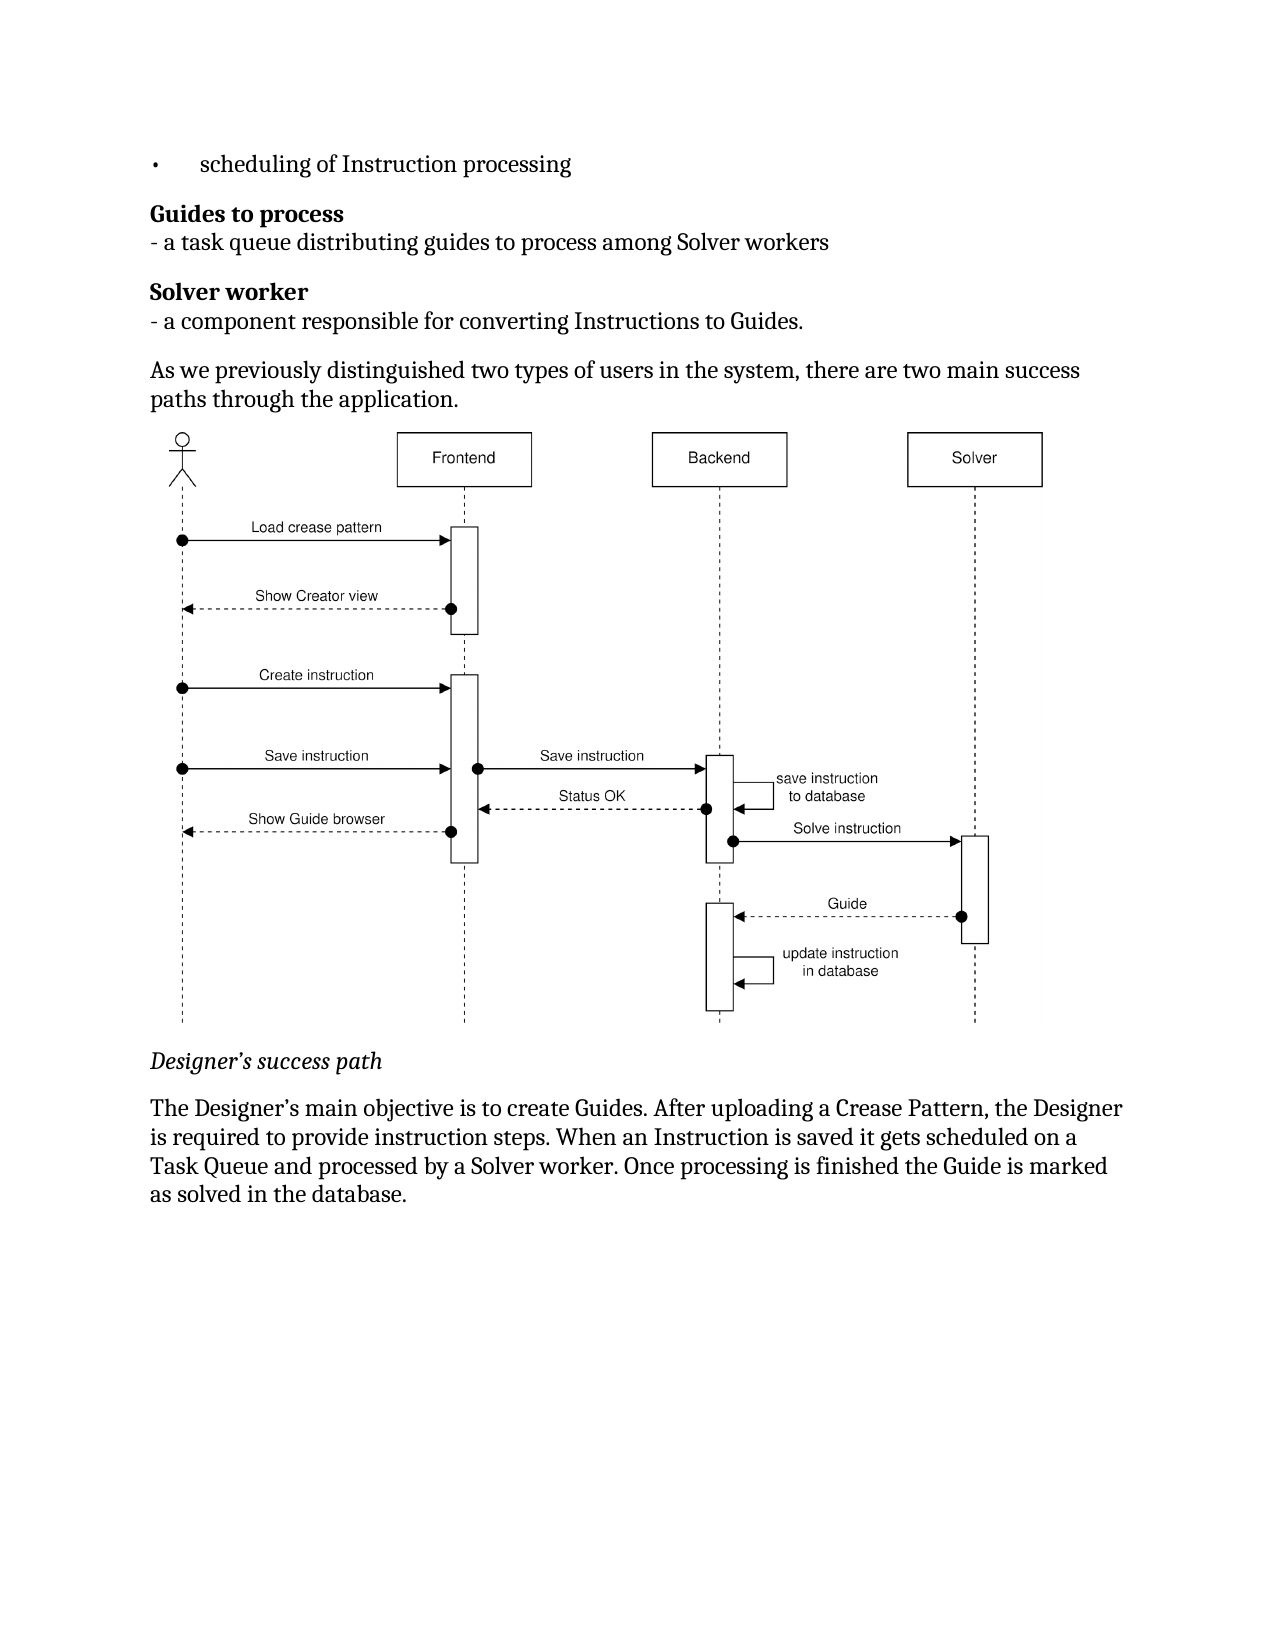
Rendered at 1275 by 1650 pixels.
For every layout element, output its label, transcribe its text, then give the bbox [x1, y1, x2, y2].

list scheduling of Instruction processing [150, 150, 1125, 179]
text - a component responsible for converting Instructions to Guides. [150, 307, 1125, 335]
picture [168, 432, 1044, 1026]
text Designer’s success path [150, 1047, 1125, 1075]
text Solver worker [150, 278, 1125, 307]
text The Designer’s main objective is to create Guides. After uploading a Crease Pattern, the Designer is required to provide instruction steps. When an Instruction is saved it gets scheduled on a Task Queue and processed by a Solver worker. Once processing is finished the Guide is marked as solved in the database. [150, 1094, 1125, 1209]
text As we previously distinguished two types of users in the system, there are two main success paths through the application. [150, 356, 1125, 414]
text Guides to process [150, 199, 1125, 228]
text - a task queue distributing guides to process among Solver workers [150, 228, 1125, 257]
